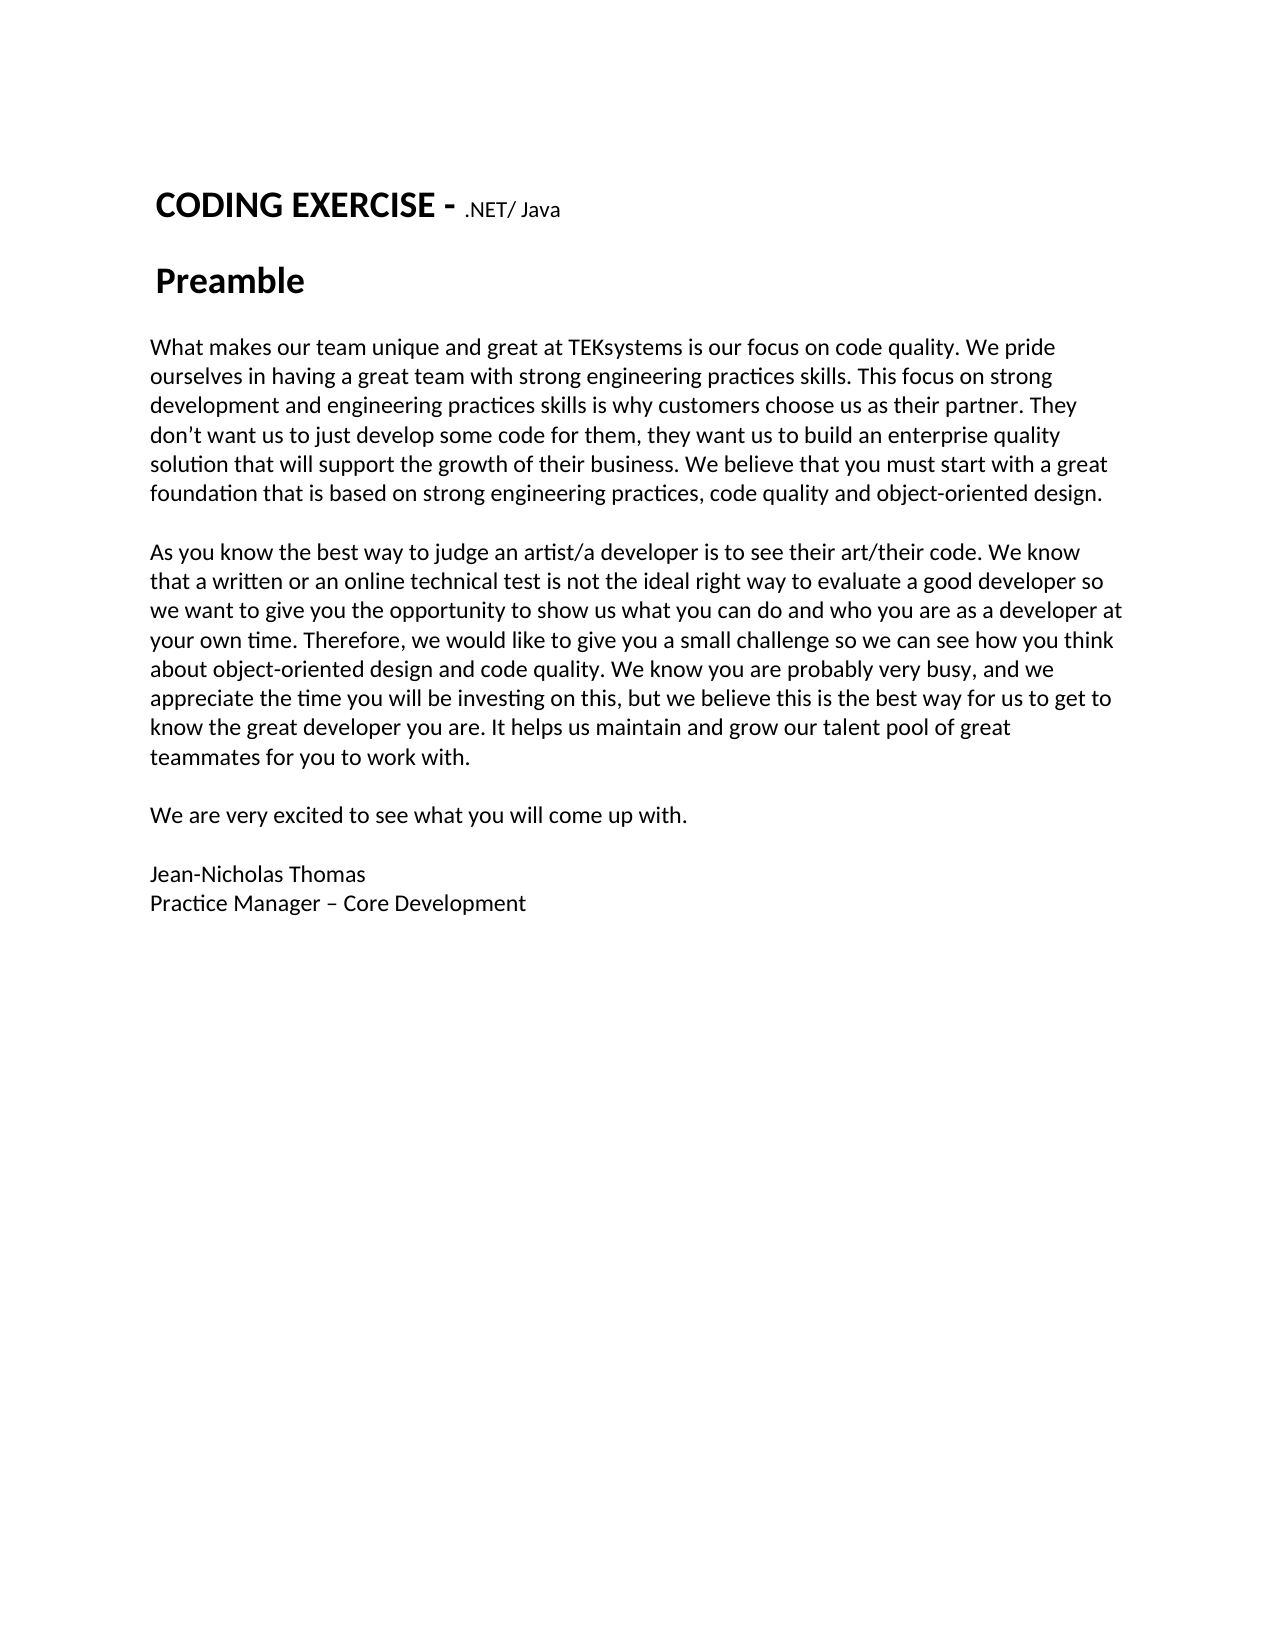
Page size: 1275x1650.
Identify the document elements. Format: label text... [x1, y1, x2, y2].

text What makes our team unique and great at TEKsystems is our focus on code quality. We pride ourselves in having a great team with strong engineering practices skills. This focus on strong development and engineering practices skills is why customers choose us as their partner. They don’t want us to just develop some code for them, they want us to build an enterprise quality solution that will support the growth of their business. We believe that you must start with a great foundation that is based on strong engineering practices, code quality and object-oriented design. [150, 332, 1125, 508]
text Preamble [150, 257, 1125, 303]
text Jean-Nicholas Thomas [150, 859, 1125, 888]
text We are very excited to see what you will come up with. [150, 800, 1125, 829]
text Practice Manager – Core Development [150, 888, 1125, 917]
text As you know the best way to judge an artist/a developer is to see their art/their code. We know that a written or an online technical test is not the ideal right way to evaluate a good developer so we want to give you the opportunity to show us what you can do and who you are as a developer at your own time. Therefore, we would like to give you a small challenge so we can see how you think about object-oriented design and code quality. We know you are probably very busy, and we appreciate the time you will be investing on this, but we believe this is the best way for us to get to know the great developer you are. It helps us maintain and grow our talent pool of great teammates for you to work with. [150, 537, 1125, 771]
text CODING EXERCISE - .NET/ Java [150, 181, 1125, 226]
